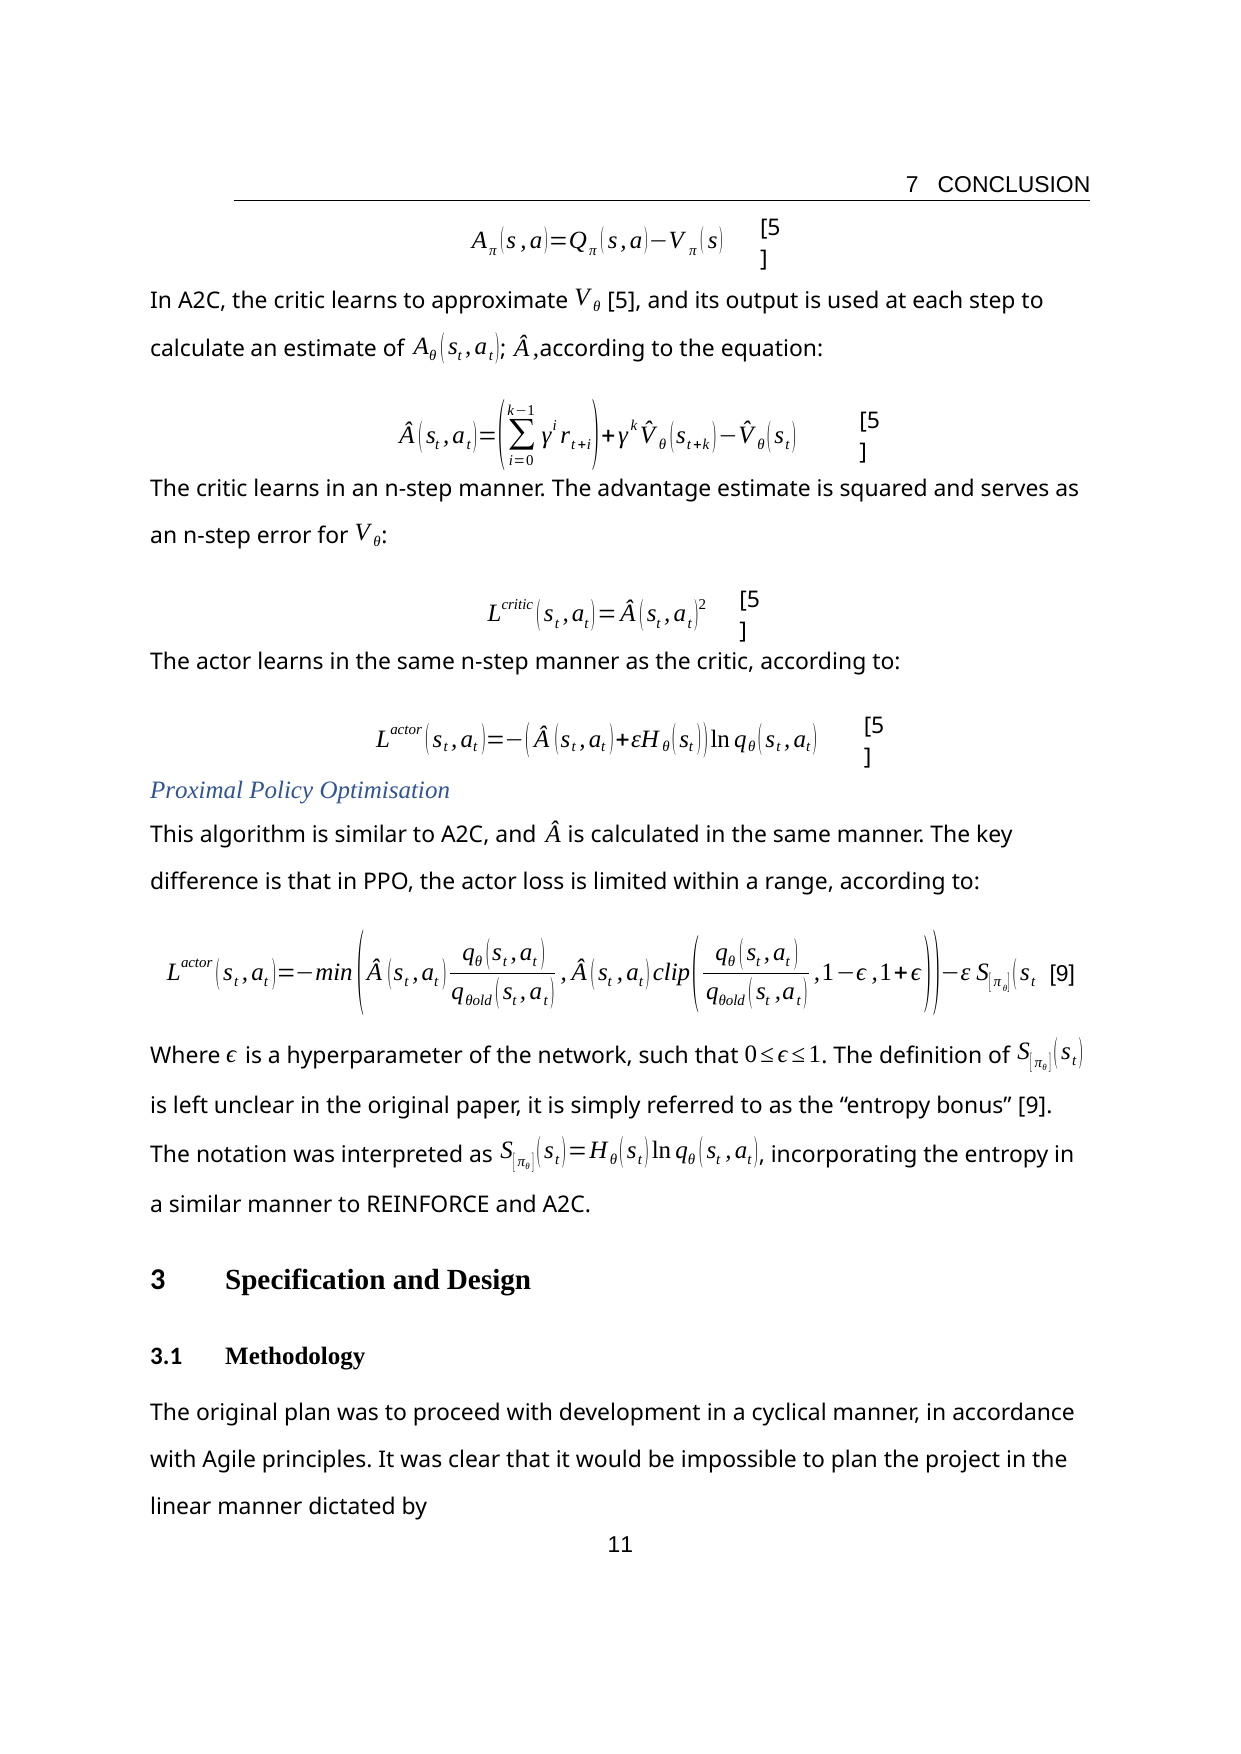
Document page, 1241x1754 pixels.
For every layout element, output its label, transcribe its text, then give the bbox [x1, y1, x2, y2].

table_header [852, 709, 900, 771]
table_header [728, 583, 776, 645]
table_header [340, 709, 852, 771]
table_header [444, 200, 748, 284]
subtitle Methodology [150, 1340, 1090, 1371]
text In A2C, the critic learns to approximate , and its output is used at each step to calculate an estimate of ; according to the equation: [150, 284, 1090, 365]
table_header [749, 200, 796, 284]
text The critic learns in an n-step manner. The advantage estimate is squared and serves as an n-step error for : [150, 472, 1090, 550]
text The original plan was to proceed with development in a cyclical manner, in accordance with Agile principles. It was clear that it would be impossible to plan the project in the linear manner dictated by [150, 1396, 1090, 1521]
table_header [848, 398, 896, 472]
subtitle Proximal Policy Optimisation [150, 775, 1090, 804]
table_header [154, 929, 1038, 1036]
subtitle Specification and Design [150, 1260, 1090, 1297]
text The actor learns in the same n-step manner as the critic, according to: [150, 645, 1090, 676]
text This algorithm is similar to A2C, and is calculated in the same manner. The key difference is that in PPO, the actor loss is limited within a range, according to: [150, 818, 1090, 896]
text Where is a hyperparameter of the network, such that . The definition of is left unclear in the original paper, it is simply referred to as the “entropy bonus”. The notation was interpreted as , incorporating the entropy in a similar manner to REINFORCE and A2C. [150, 1036, 1090, 1219]
table_header [345, 398, 848, 472]
table_header [1038, 929, 1086, 1036]
table_header [464, 583, 728, 645]
